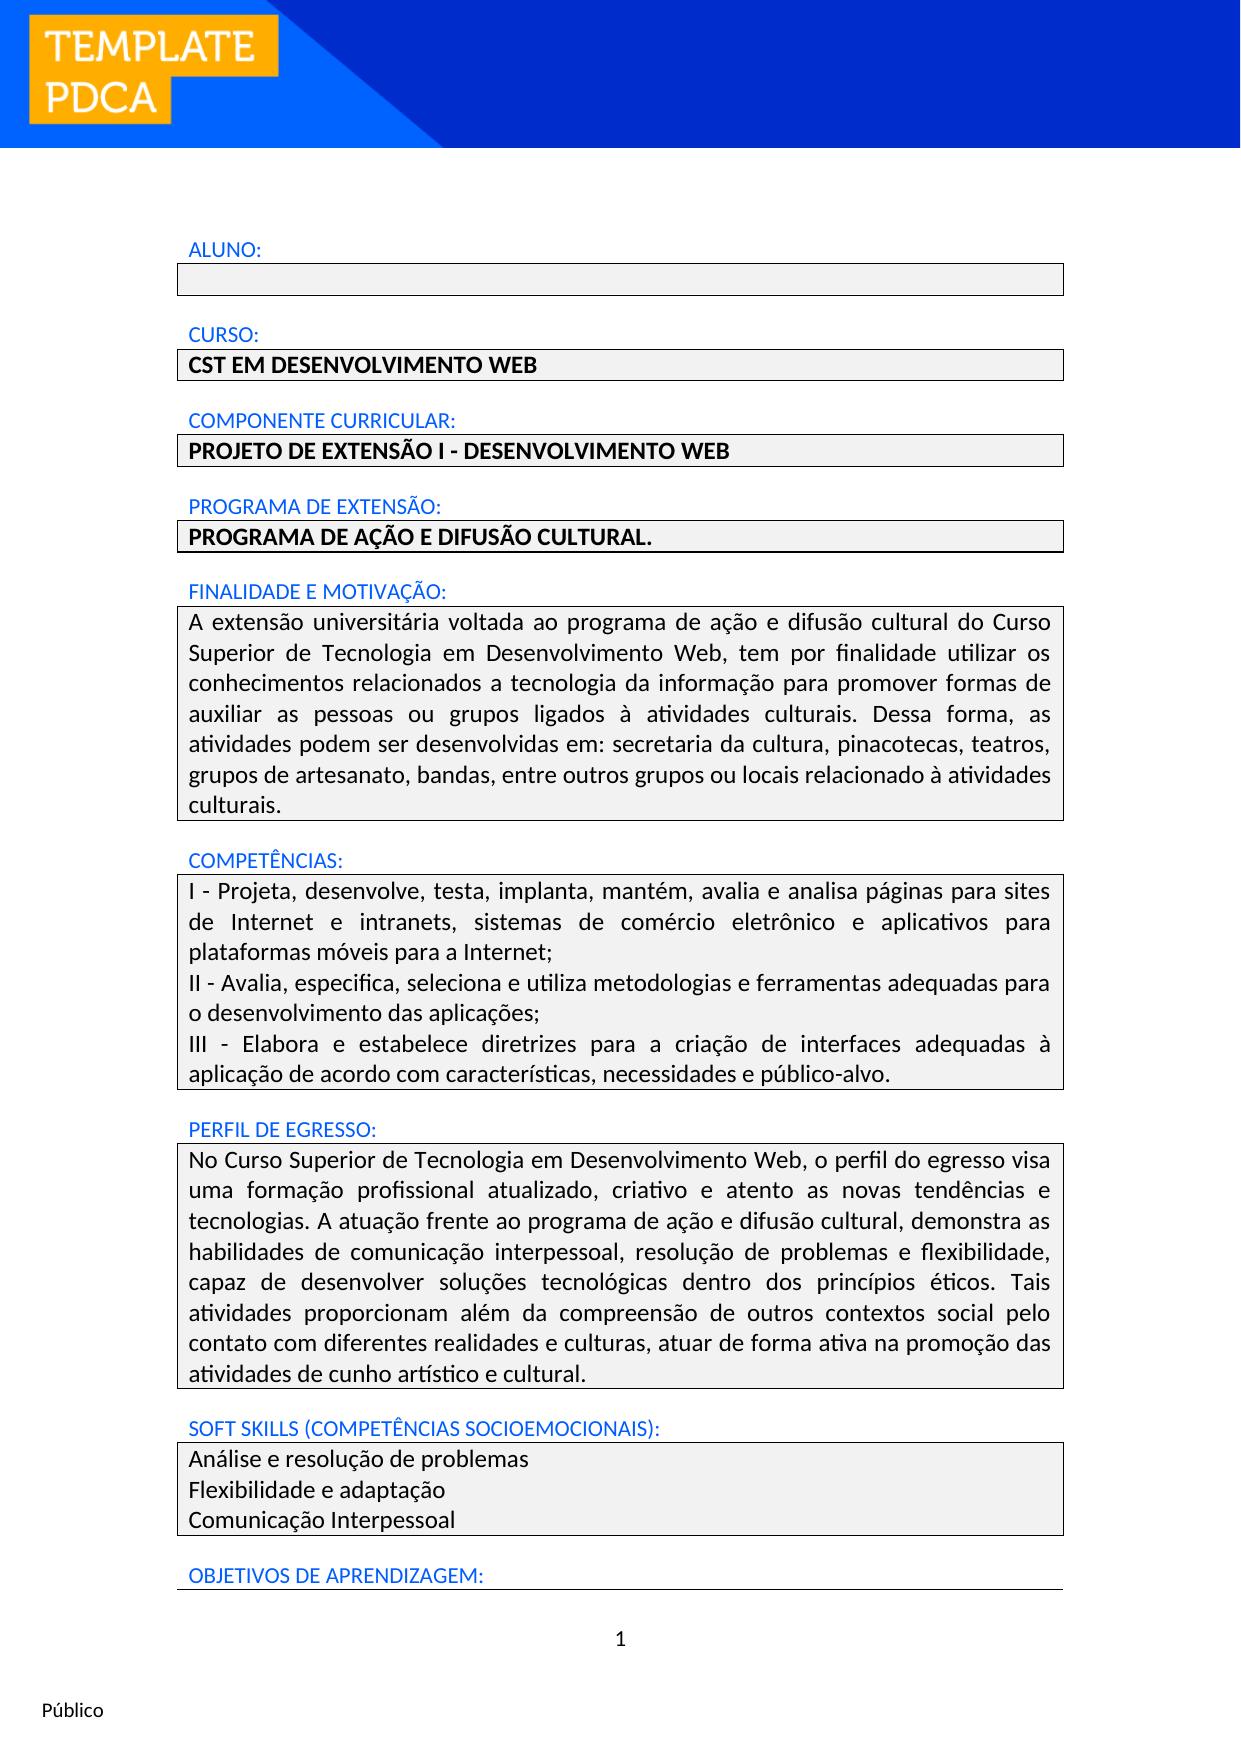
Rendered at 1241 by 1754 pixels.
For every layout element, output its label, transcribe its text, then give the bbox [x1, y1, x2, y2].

table_cell PERFIL DE EGRESSO: [177, 1090, 1063, 1143]
table_cell COMPETÊNCIAS: [177, 821, 1063, 874]
table_cell SOFT SKILLS (COMPETÊNCIAS SOCIOEMOCIONAIS): [177, 1389, 1063, 1442]
table_cell PROJETO DE EXTENSÃO I - DESENVOLVIMENTO WEB [178, 435, 1063, 466]
table_cell Análise e resolução de problemas Flexibilidade e adaptação Comunicação Interpessoal [178, 1443, 1063, 1535]
table_cell OBJETIVOS DE APRENDIZAGEM: [177, 1536, 1063, 1589]
table_cell CST EM DESENVOLVIMENTO WEB [178, 350, 1063, 380]
table_cell I - Projeta, desenvolve, testa, implanta, mantém, avalia e analisa páginas para sites de Internet e intranets, sistemas de comércio eletrônico e aplicativos para plataformas móveis para a Internet; II - Avalia, especifica, seleciona e utiliza metodologias e ferramentas adequadas para o desenvolvimento das aplicações; III - Elabora e estabelece diretrizes para a criação de interfaces adequadas à aplicação de acordo com características, necessidades e público-alvo. [178, 875, 1063, 1089]
table_cell PROGRAMA DE AÇÃO E DIFUSÃO CULTURAL. [178, 521, 1063, 551]
table_cell CURSO: [177, 296, 1063, 349]
table_cell A extensão universitária voltada ao programa de ação e difusão cultural do Curso Superior de Tecnologia em Desenvolvimento Web, tem por finalidade utilizar os conhecimentos relacionados a tecnologia da informação para promover formas de auxiliar as pessoas ou grupos ligados à atividades culturais. Dessa forma, as atividades podem ser desenvolvidas em: secretaria da cultura, pinacotecas, teatros, grupos de artesanato, bandas, entre outros grupos ou locais relacionado à atividades culturais. [178, 607, 1063, 820]
picture [0, 0, 1241, 148]
table_cell [178, 264, 1063, 294]
table_cell No Curso Superior de Tecnologia em Desenvolvimento Web, o perfil do egresso visa uma formação profissional atualizado, criativo e atento as novas tendências e tecnologias. A atuação frente ao programa de ação e difusão cultural, demonstra as habilidades de comunicação interpessoal, resolução de problemas e flexibilidade, capaz de desenvolver soluções tecnológicas dentro dos princípios éticos. Tais atividades proporcionam além da compreensão de outros contextos social pelo contato com diferentes realidades e culturas, atuar de forma ativa na promoção das atividades de cunho artístico e cultural. [178, 1144, 1063, 1388]
table_cell FINALIDADE E MOTIVAÇÃO: [177, 553, 1063, 606]
table_cell PROGRAMA DE EXTENSÃO: [177, 467, 1063, 520]
table_cell COMPONENTE CURRICULAR: [177, 381, 1063, 434]
table_header ALUNO: [177, 210, 1063, 263]
